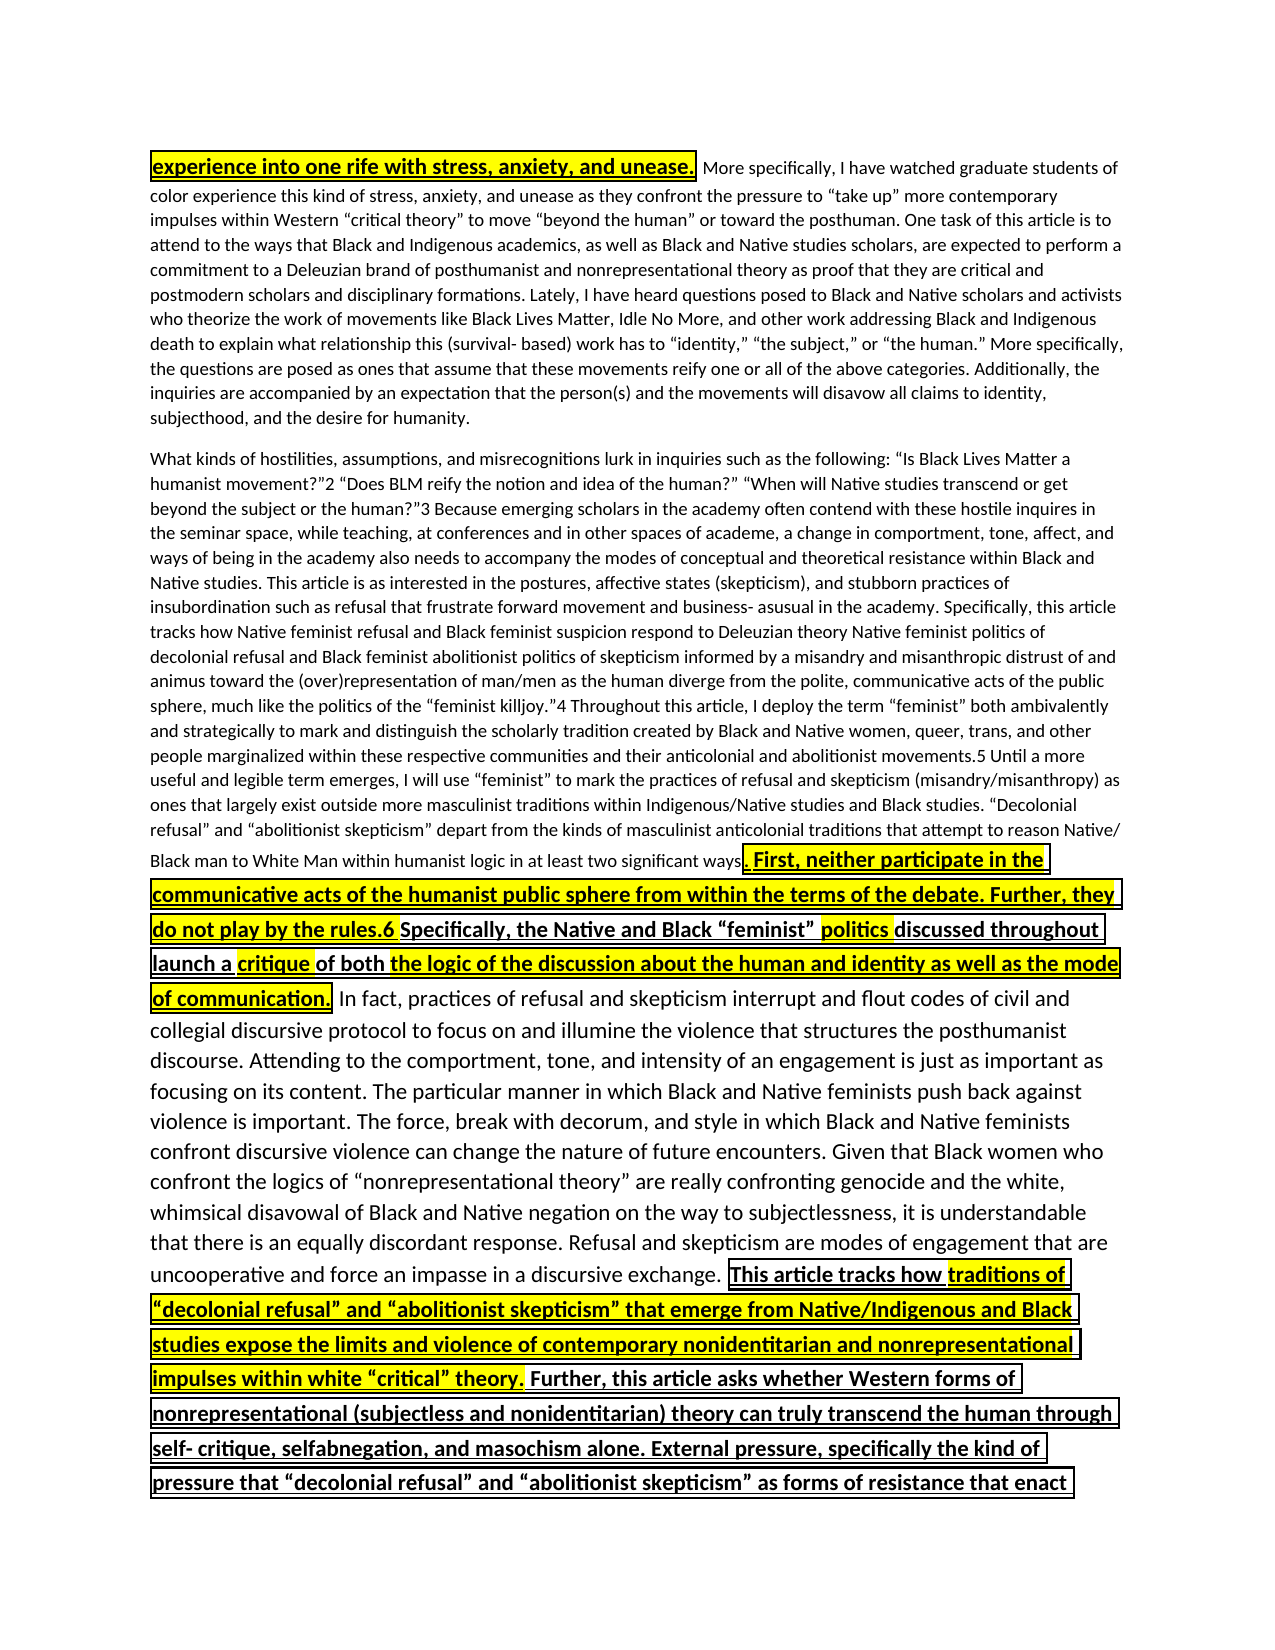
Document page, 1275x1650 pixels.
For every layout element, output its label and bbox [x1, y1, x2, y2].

text [150, 150, 1125, 429]
text [150, 447, 1125, 1499]
